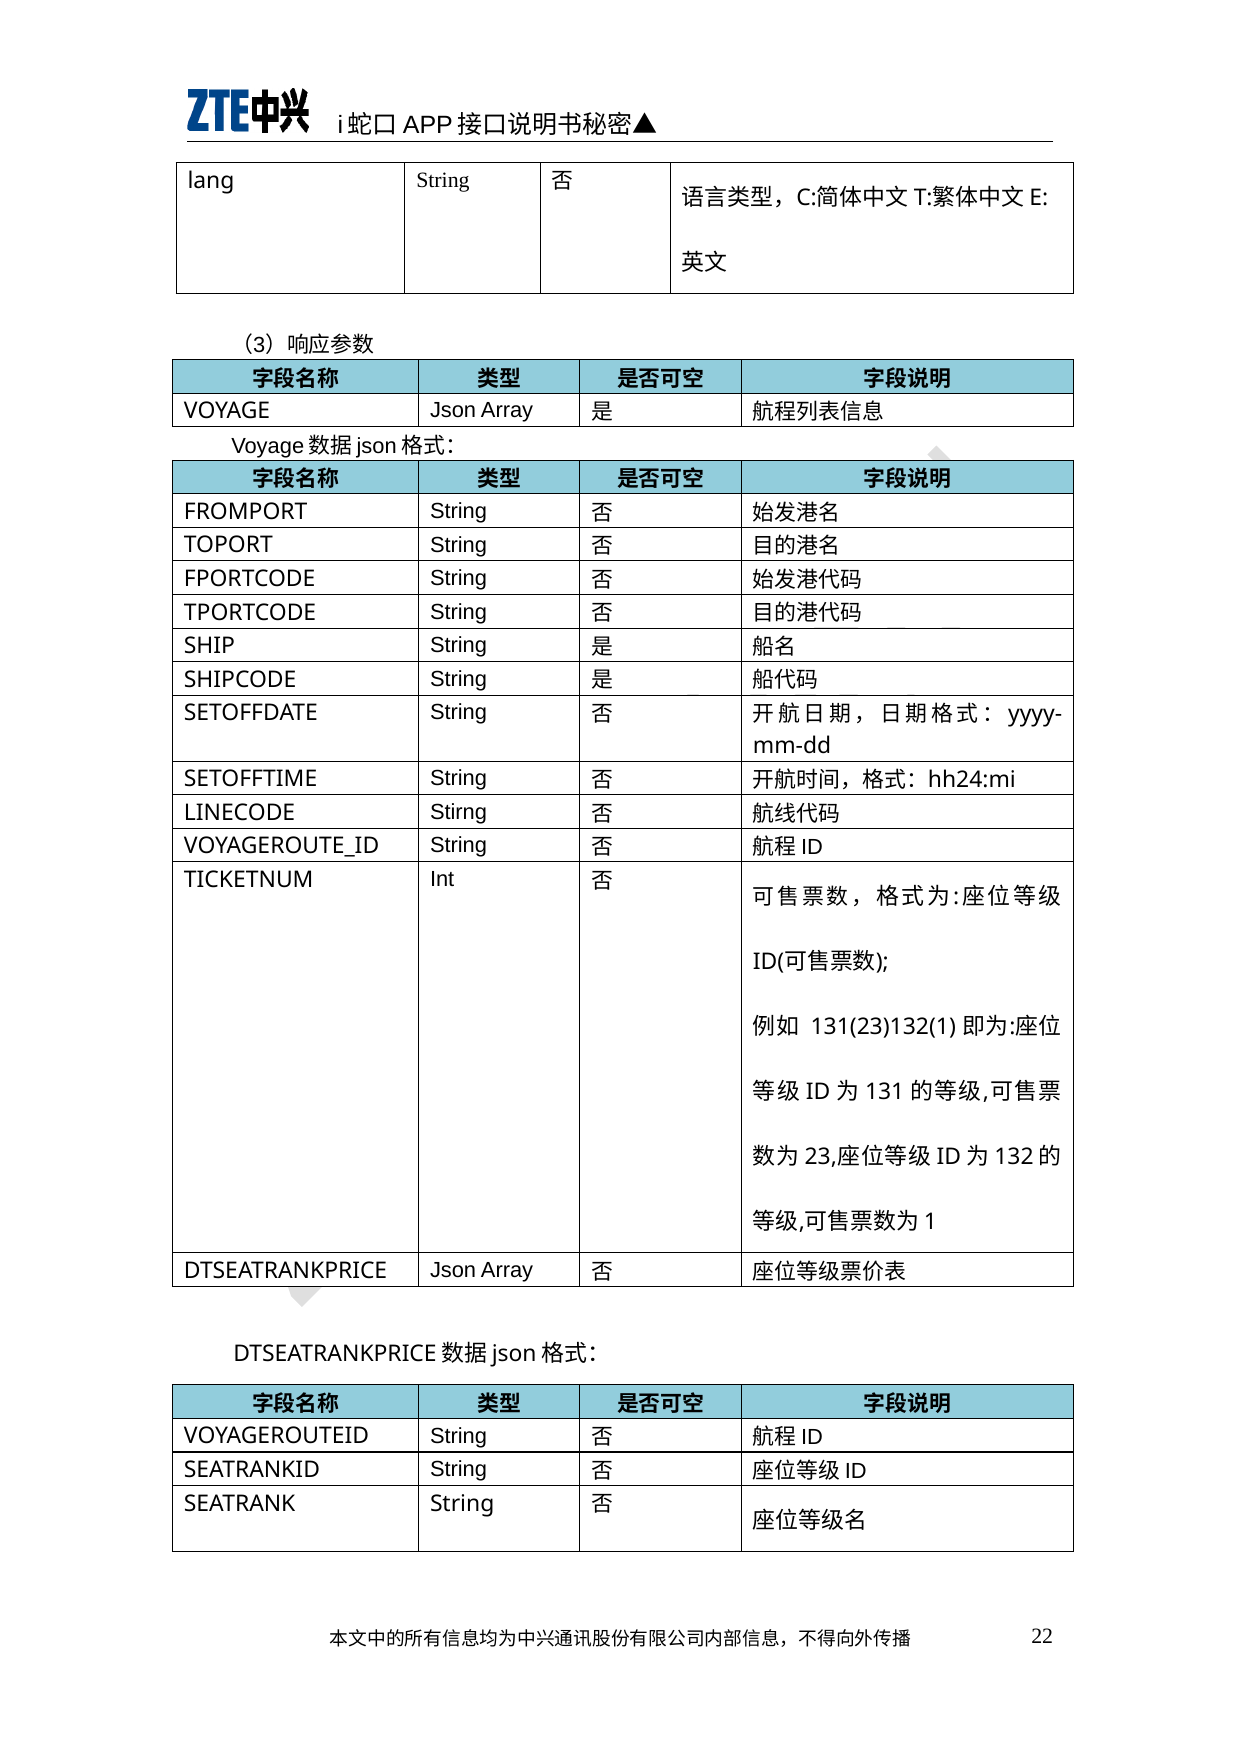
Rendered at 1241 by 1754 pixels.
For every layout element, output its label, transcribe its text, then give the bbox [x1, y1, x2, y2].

table_cell SEATRANKID [173, 1453, 418, 1485]
table_cell 是 [580, 662, 741, 694]
table_cell 否 [580, 595, 741, 627]
table_cell Int [419, 862, 579, 1252]
text （3）响应参数 [187, 327, 1053, 359]
table_cell 航程ID [742, 1419, 1073, 1451]
table_cell String [419, 829, 579, 861]
table_cell String [405, 163, 540, 293]
table_cell FROMPORT [173, 494, 418, 527]
table_cell 座位等级ID [742, 1453, 1073, 1485]
table_header 是否可空 [580, 360, 741, 393]
table_cell String [419, 629, 579, 661]
table_cell 否 [541, 163, 670, 293]
table_cell SEATRANK [173, 1486, 418, 1551]
table_cell 否 [580, 1453, 741, 1485]
table_cell 始发港名 [742, 494, 1073, 527]
table_cell 开航时间，格式：hh24:mi [742, 762, 1073, 794]
text Voyage数据json格式： [187, 427, 1053, 460]
table_cell 座位等级名 [742, 1486, 1073, 1551]
table_cell String [419, 528, 579, 560]
table_header 字段说明 [742, 461, 1073, 493]
table_cell 否 [580, 494, 741, 527]
table_header 字段名称 [173, 1385, 418, 1418]
table_cell 否 [580, 1486, 741, 1551]
table_cell 否 [580, 762, 741, 794]
table_cell TOPORT [173, 528, 418, 560]
text DTSEATRANKPRICE数据json格式： [187, 1319, 1053, 1384]
table_cell 可售票数，格式为:座位等级ID(可售票数); 例如 131(23)132(1) 即为:座位等级ID为131的等级,可售票数为23,座位等级ID为132的等级,可售票数为1 [742, 862, 1073, 1252]
table_cell String [419, 1486, 579, 1551]
table_header 类型 [419, 360, 579, 393]
table_cell lang [177, 163, 404, 293]
table_header 字段名称 [173, 461, 418, 493]
table_cell String [419, 762, 579, 794]
table_cell String [419, 662, 579, 694]
table_header 是否可空 [580, 1385, 741, 1418]
table_cell 目的港名 [742, 528, 1073, 560]
table_cell String [419, 1419, 579, 1451]
table_header 是否可空 [580, 461, 741, 493]
table_cell 是 [580, 394, 741, 426]
table_cell 船代码 [742, 662, 1073, 694]
table_cell 航线代码 [742, 795, 1073, 828]
table_cell SETOFFDATE [173, 696, 418, 761]
table_cell 船名 [742, 629, 1073, 661]
table_cell 否 [580, 1253, 741, 1286]
table_cell 座位等级票价表 [742, 1253, 1073, 1286]
table_cell TICKETNUM [173, 862, 418, 1252]
table_cell FPORTCODE [173, 561, 418, 594]
table_cell 否 [580, 795, 741, 828]
table_cell VOYAGEROUTE_ID [173, 829, 418, 861]
table_cell 目的港代码 [742, 595, 1073, 627]
table_cell SHIPCODE [173, 662, 418, 694]
table_cell String [419, 595, 579, 627]
table_cell 否 [580, 1419, 741, 1451]
table_cell String [419, 561, 579, 594]
table_cell 否 [580, 561, 741, 594]
table_cell SETOFFTIME [173, 762, 418, 794]
table_cell 否 [580, 862, 741, 1252]
table_cell 否 [580, 696, 741, 761]
table_header 类型 [419, 1385, 579, 1418]
table_cell VOYAGEROUTEID [173, 1419, 418, 1451]
table_cell LINECODE [173, 795, 418, 828]
table_cell 开航日期，日期格式：yyyy-mm-dd [742, 696, 1073, 761]
table_header 字段说明 [742, 1385, 1073, 1418]
table_cell String [419, 1453, 579, 1485]
table_cell 否 [580, 528, 741, 560]
table_cell String [419, 696, 579, 761]
table_cell 语言类型，C:简体中文 T:繁体中文 E:英文 [671, 163, 1073, 293]
table_cell 否 [580, 829, 741, 861]
table_cell Json Array [419, 1253, 579, 1286]
table_cell Json Array [419, 394, 579, 426]
table_cell 航程列表信息 [742, 394, 1073, 426]
table_header 字段说明 [742, 360, 1073, 393]
table_cell 是 [580, 629, 741, 661]
table_header 类型 [419, 461, 579, 493]
table_cell String [419, 494, 579, 527]
table_cell SHIP [173, 629, 418, 661]
table_cell TPORTCODE [173, 595, 418, 627]
table_cell 始发港代码 [742, 561, 1073, 594]
table_cell VOYAGE [173, 394, 418, 426]
table_header 字段名称 [173, 360, 418, 393]
table_cell Stirng [419, 795, 579, 828]
table_cell DTSEATRANKPRICE [173, 1253, 418, 1286]
table_cell 航程ID [742, 829, 1073, 861]
